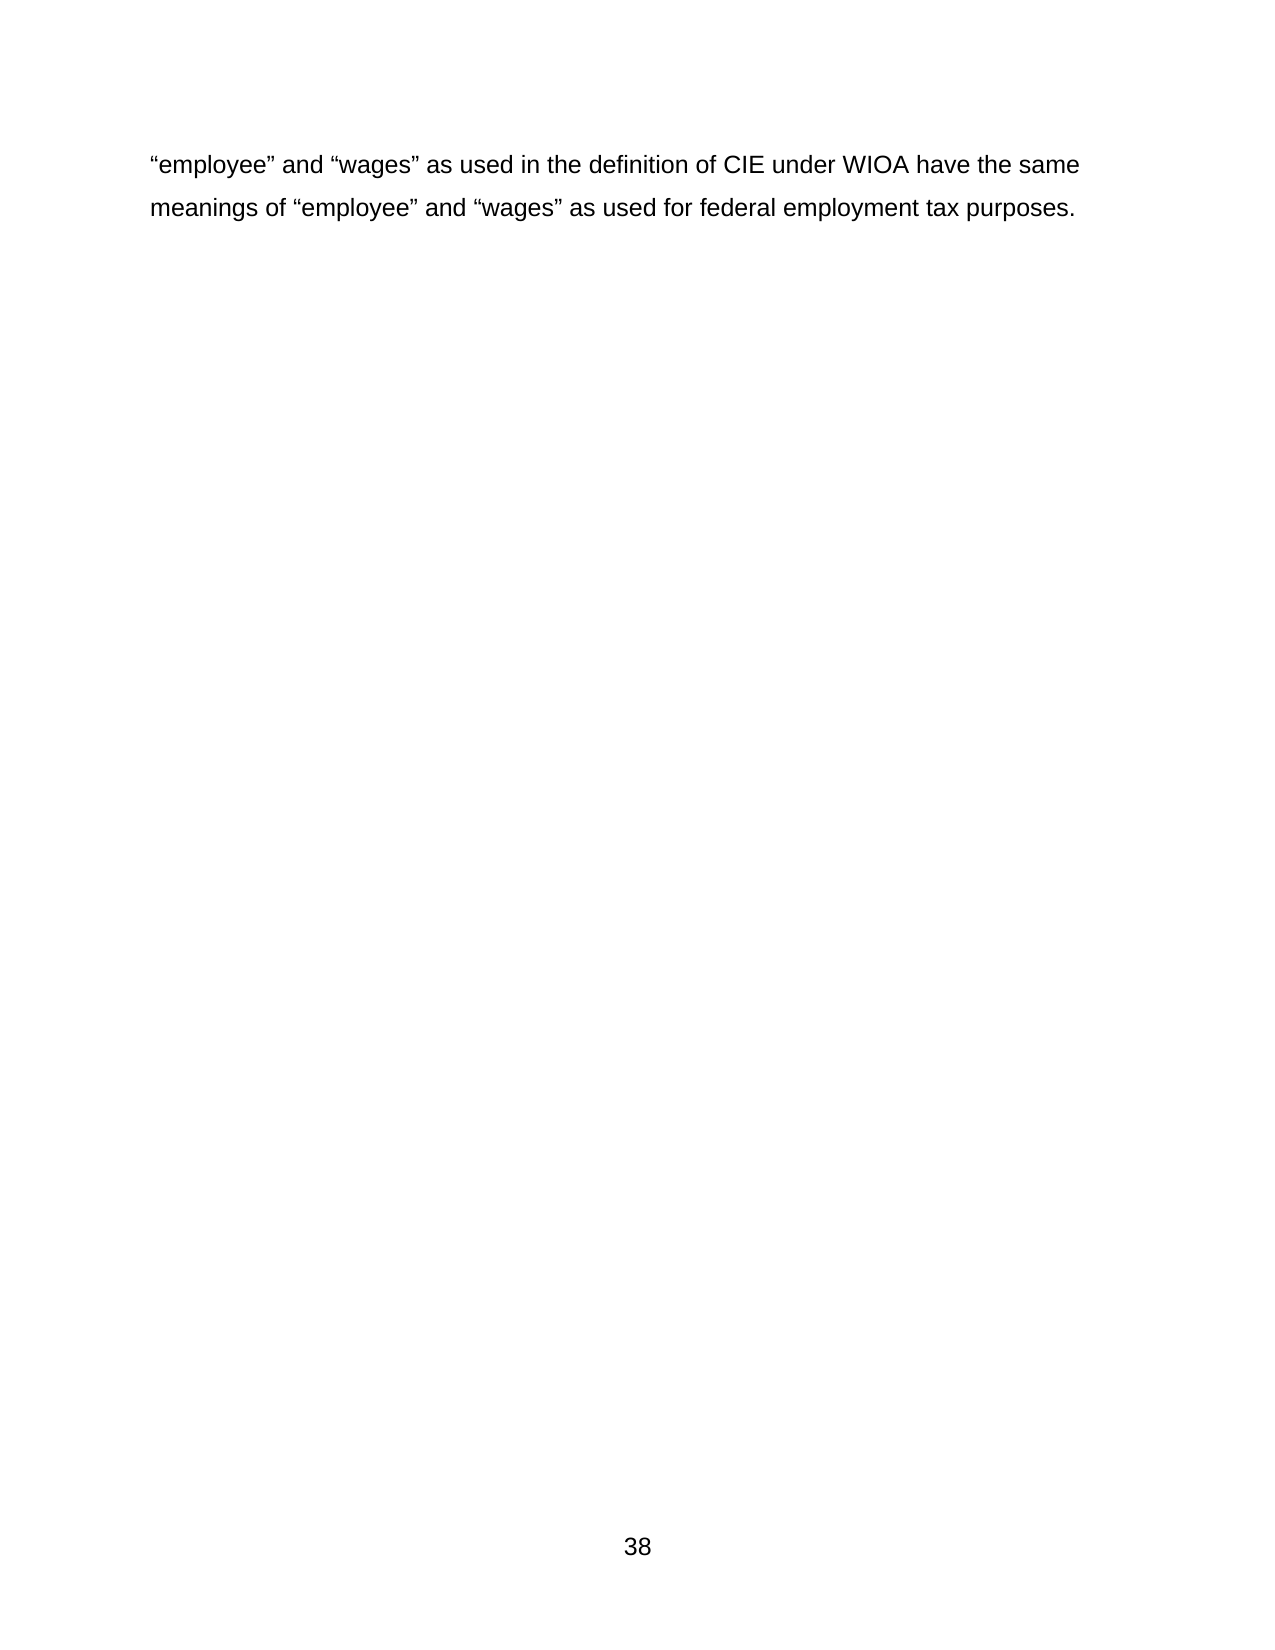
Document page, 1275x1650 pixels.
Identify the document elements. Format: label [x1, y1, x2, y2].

text [150, 150, 1125, 222]
